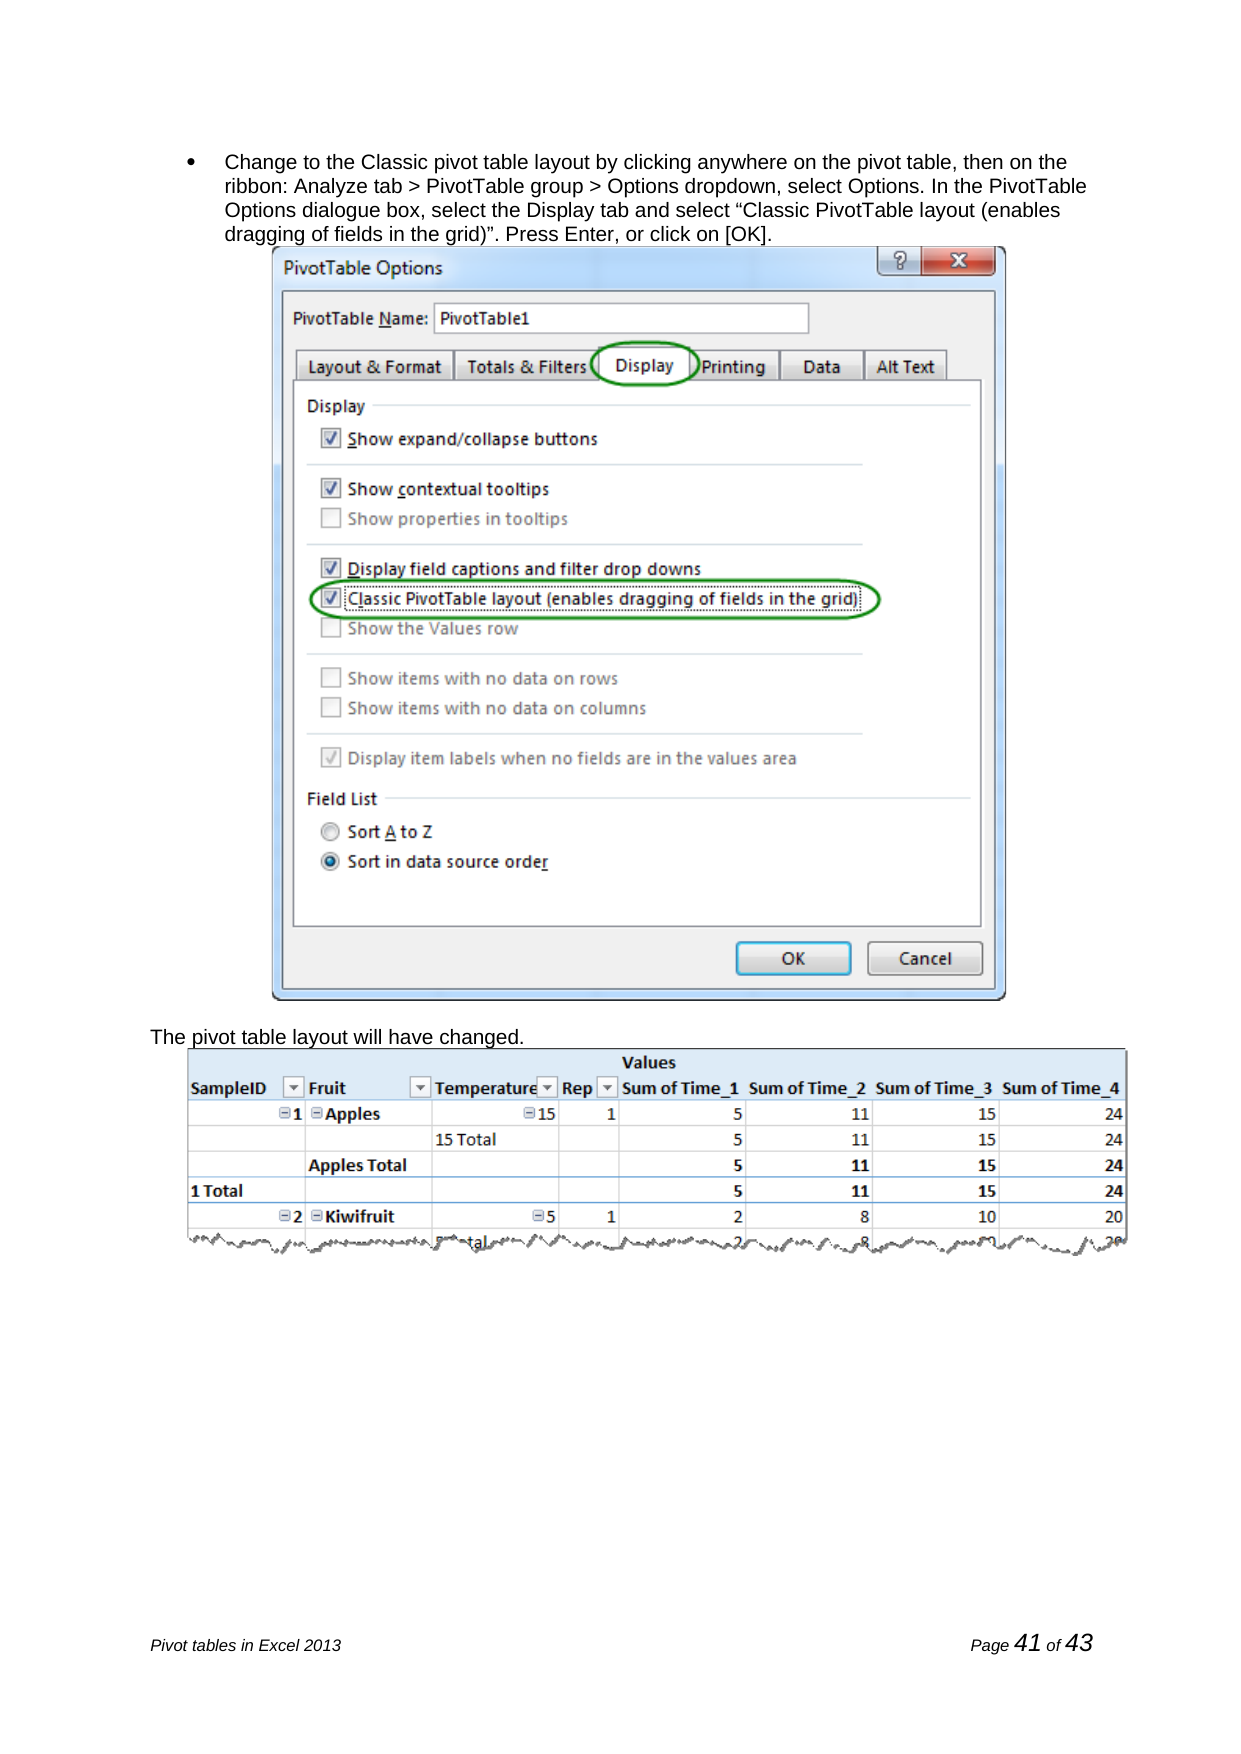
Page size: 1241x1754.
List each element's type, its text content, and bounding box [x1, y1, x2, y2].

list Change to the Classic pivot table layout by clicking anywhere on the pivot table, then on the ribbon: Analyze tab > PivotTable group > Options dropdown, select Options. In the PivotTable Options dialogue box, select the Display tab and select “Classic PivotTable layout (enables dragging of fields in the grid)”. Press Enter, or click on [OK]. [187, 150, 1090, 246]
picture [271, 246, 1007, 1001]
picture [187, 1048, 1128, 1256]
text The pivot table layout will have changed. [150, 1024, 1090, 1048]
